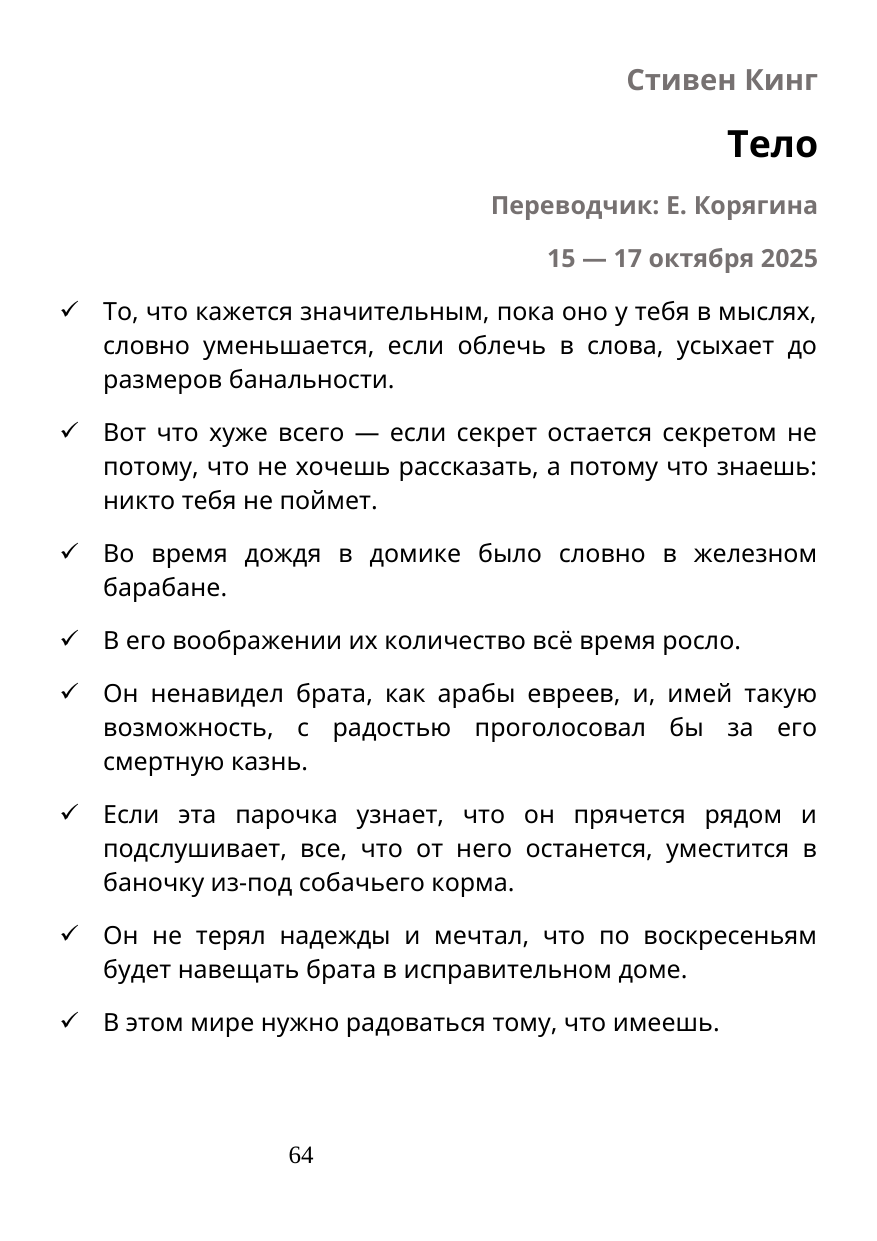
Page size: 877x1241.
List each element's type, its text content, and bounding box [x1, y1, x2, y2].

list В этом мире нужно радоваться тому, что имеешь. [59, 1004, 818, 1038]
list То, что кажется значительным, пока оно у тебя в мыслях, словно уменьшается, если облечь в слова, усыхает до размеров банальности. [59, 293, 818, 396]
list Он ненавидел брата, как арабы евреев, и, имей такую возможность, с радостью проголосовал бы за его смертную казнь. [59, 675, 818, 777]
list Во время дождя в домике было словно в железном барабане. [59, 535, 818, 603]
list Он не терял надежды и мечтал, что по воскресеньям будет навещать брата в исправительном доме. [59, 917, 818, 986]
text Стивен Кинг [15, 59, 818, 99]
text Тело [15, 118, 818, 169]
text 15 — 17 октября 2025 [15, 240, 818, 274]
text Переводчик: Е. Корягина [15, 187, 818, 222]
list Если эта парочка узнает, что он прячется рядом и подслушивает, все, что от него останется, уместится в баночку из-под собачьего корма. [59, 796, 818, 898]
list Вот что хуже всего — если секрет остается секретом не потому, что не хочешь рассказать, а потому что знаешь: никто тебя не поймет. [59, 414, 818, 517]
list В его воображении их количество всё время росло. [59, 622, 818, 656]
